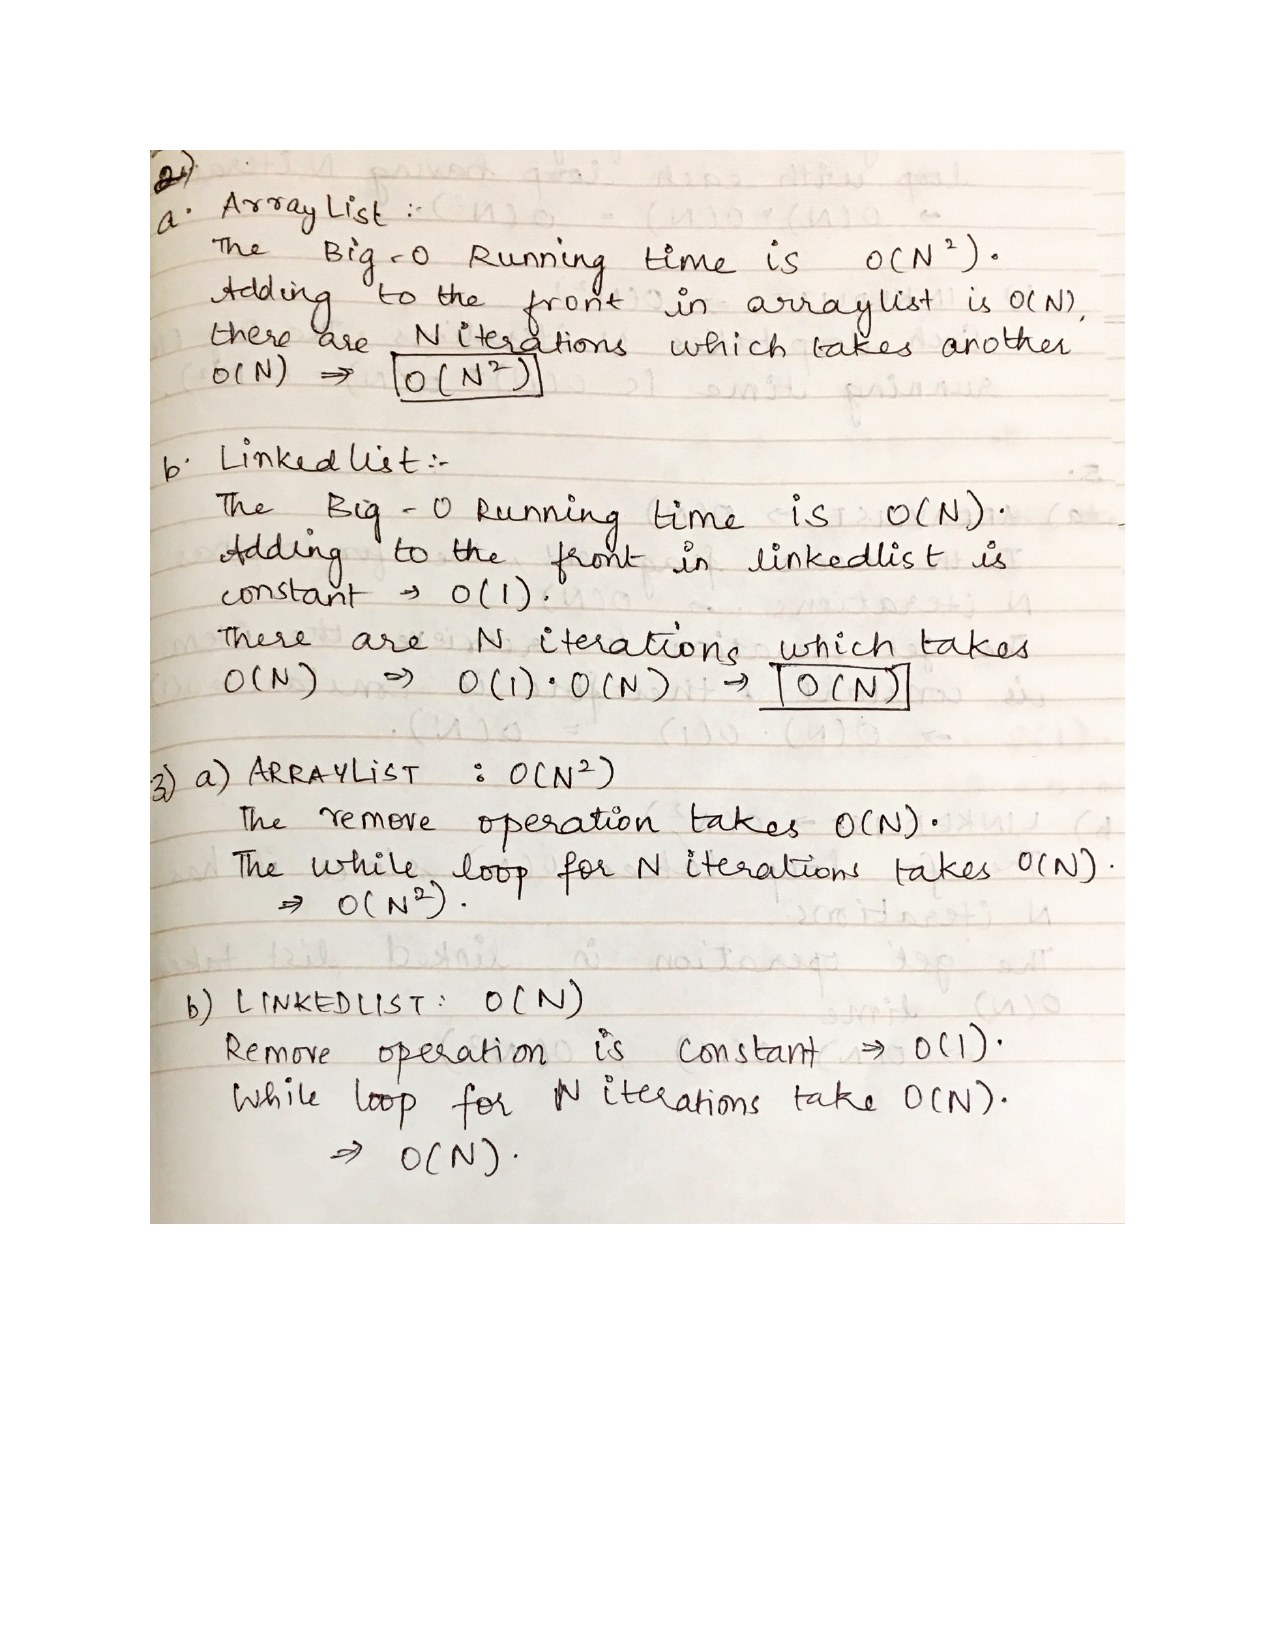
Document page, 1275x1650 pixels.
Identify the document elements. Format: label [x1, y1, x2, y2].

picture [150, 150, 1125, 1224]
